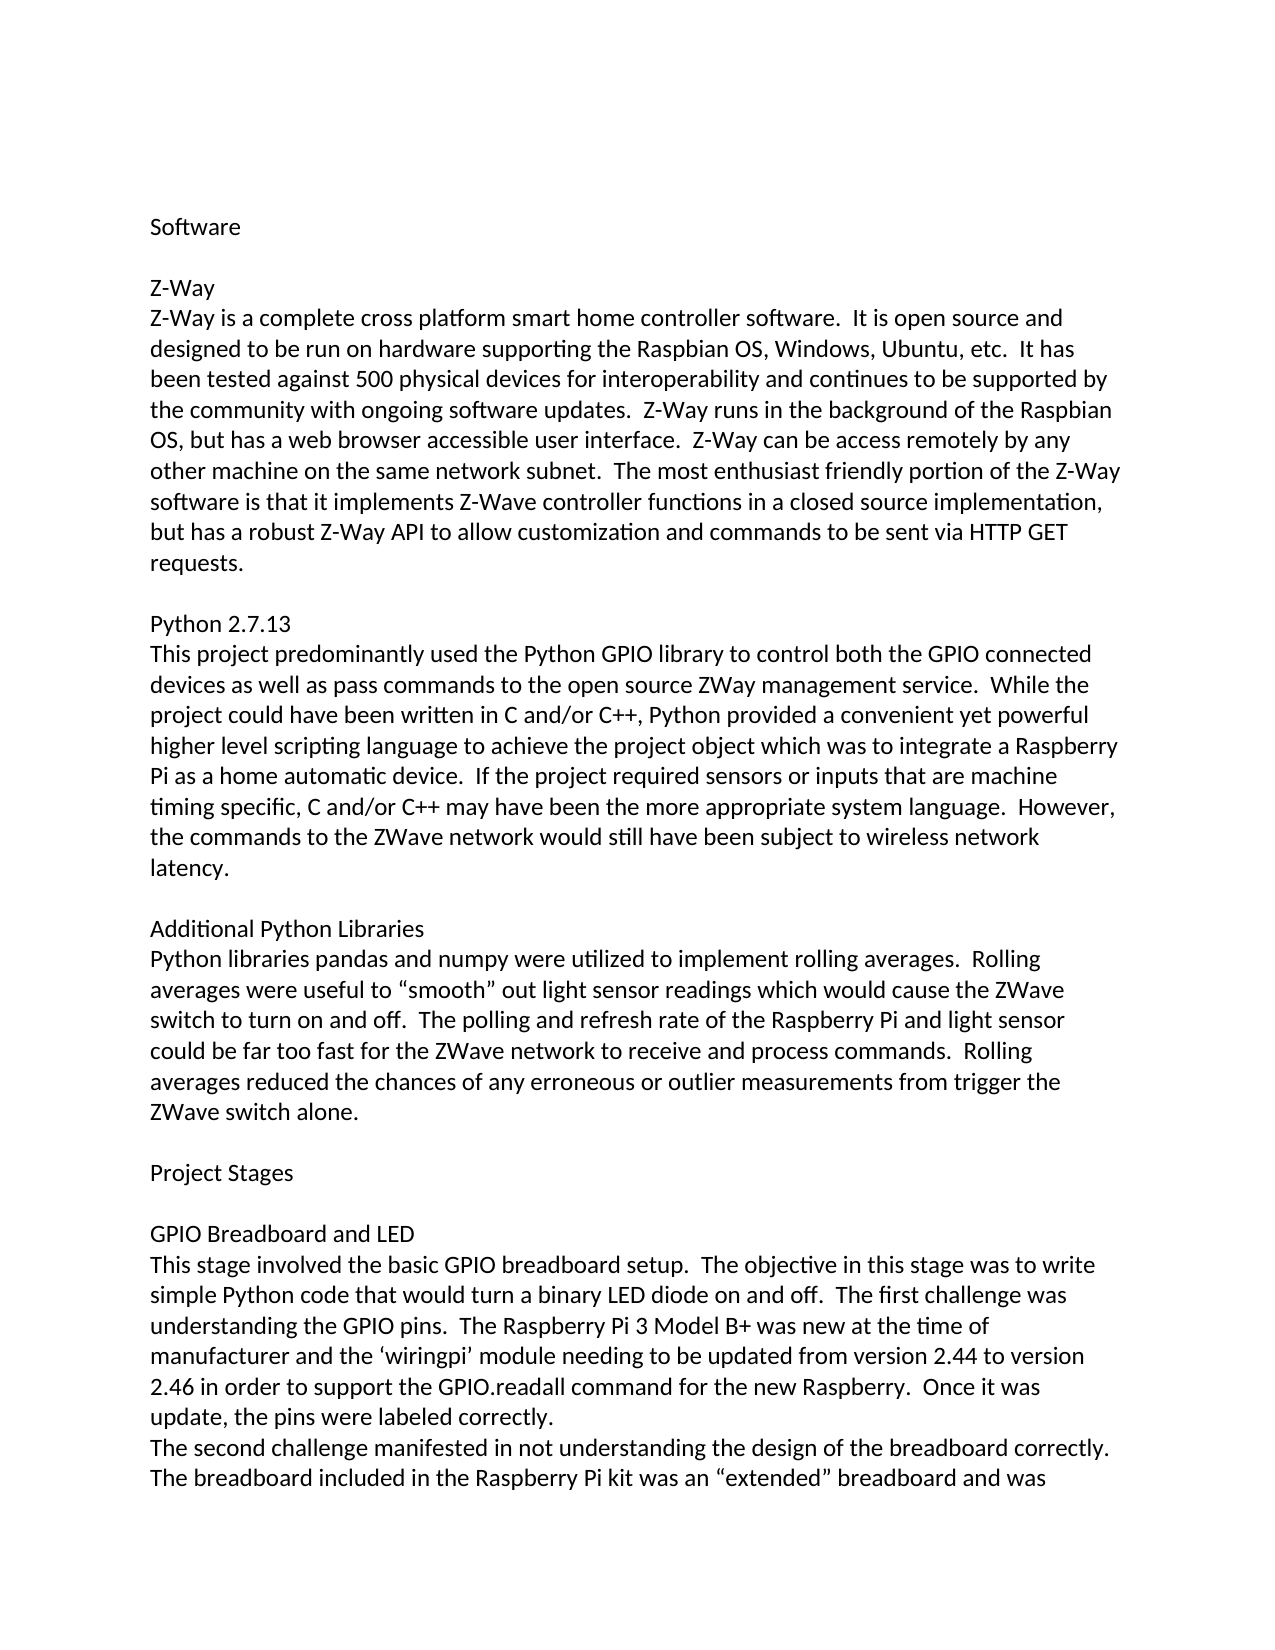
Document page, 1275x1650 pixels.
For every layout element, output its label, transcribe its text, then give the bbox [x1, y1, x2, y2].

text Additional Python Libraries [150, 913, 1125, 943]
text GPIO Breadboard and LED [150, 1218, 1125, 1249]
text Project Stages [150, 1157, 1125, 1188]
text Z-Way [150, 272, 1125, 303]
text Software [150, 211, 1125, 242]
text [150, 1432, 1125, 1493]
text This project predominantly used the Python GPIO library to control both the GPIO connected devices as well as pass commands to the open source ZWay management service. While the project could have been written in C and/or C++, Python provided a convenient yet powerful higher level scripting language to achieve the project object which was to integrate a Raspberry Pi as a home automatic device. If the project required sensors or inputs that are machine timing specific, C and/or C++ may have been the more appropriate system language. However, the commands to the ZWave network would still have been subject to wireless network latency. [150, 638, 1125, 882]
text Z-Way is a complete cross platform smart home controller software. It is open source and designed to be run on hardware supporting the Raspbian OS, Windows, Ubuntu, etc. It has been tested against 500 physical devices for interoperability and continues to be supported by the community with ongoing software updates. Z-Way runs in the background of the Raspbian OS, but has a web browser accessible user interface. Z-Way can be access remotely by any other machine on the same network subnet. The most enthusiast friendly portion of the Z-Way software is that it implements Z-Wave controller functions in a closed source implementation, but has a robust Z-Way API to allow customization and commands to be sent via HTTP GET requests. [150, 303, 1125, 577]
text Python 2.7.13 [150, 608, 1125, 638]
text This stage involved the basic GPIO breadboard setup. The objective in this stage was to write simple Python code that would turn a binary LED diode on and off. The first challenge was understanding the GPIO pins. The Raspberry Pi 3 Model B+ was new at the time of manufacturer and the ‘wiringpi’ module needing to be updated from version 2.44 to version 2.46 in order to support the GPIO.readall command for the new Raspberry. Once it was update, the pins were labeled correctly. [150, 1249, 1125, 1432]
text Python libraries pandas and numpy were utilized to implement rolling averages. Rolling averages were useful to “smooth” out light sensor readings which would cause the ZWave switch to turn on and off. The polling and refresh rate of the Raspberry Pi and light sensor could be far too fast for the ZWave network to receive and process commands. Rolling averages reduced the chances of any erroneous or outlier measurements from trigger the ZWave switch alone. [150, 943, 1125, 1127]
